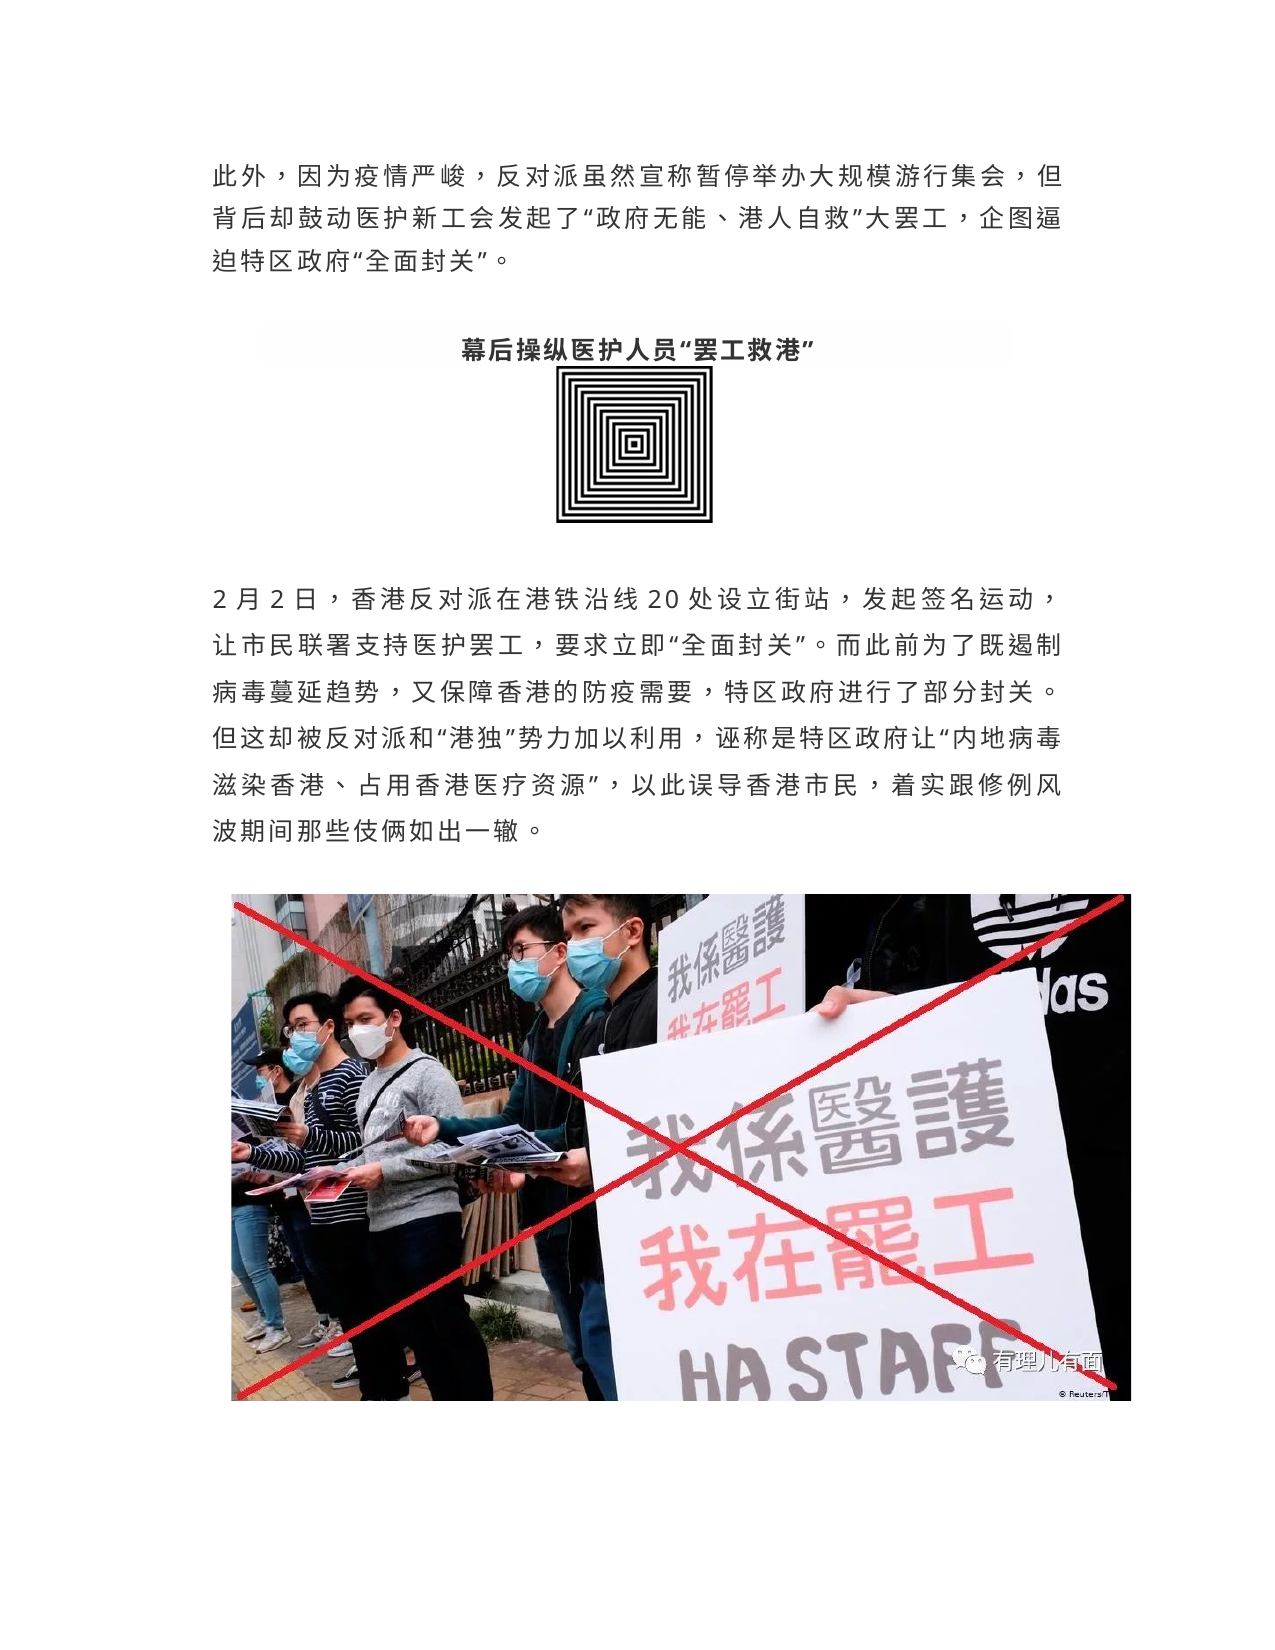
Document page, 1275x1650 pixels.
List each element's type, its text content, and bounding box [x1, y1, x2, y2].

text 此外，因为疫情严峻，反对派虽然宣称暂停举办大规模游行集会，但背后却鼓动医护新工会发起了“政府无能、港人自救”大罢工，企图逼迫特区政府“全面封关”。 [212, 150, 1062, 277]
picture [556, 366, 713, 523]
text 2月2日，香港反对派在港铁沿线20处设立街站，发起签名运动，让市民联署支持医护罢工，要求立即“全面封关”。而此前为了既遏制病毒蔓延趋势，又保障香港的防疫需要，特区政府进行了部分封关。但这却被反对派和“港独”势力加以利用，诬称是特区政府让“内地病毒滋染香港、占用香港医疗资源”，以此误导香港市民，着实跟修例风波期间那些伎俩如出一辙。 [212, 569, 1062, 848]
text 幕后操纵医护人员“罢工救港” [262, 324, 1013, 366]
picture [231, 894, 1132, 1401]
